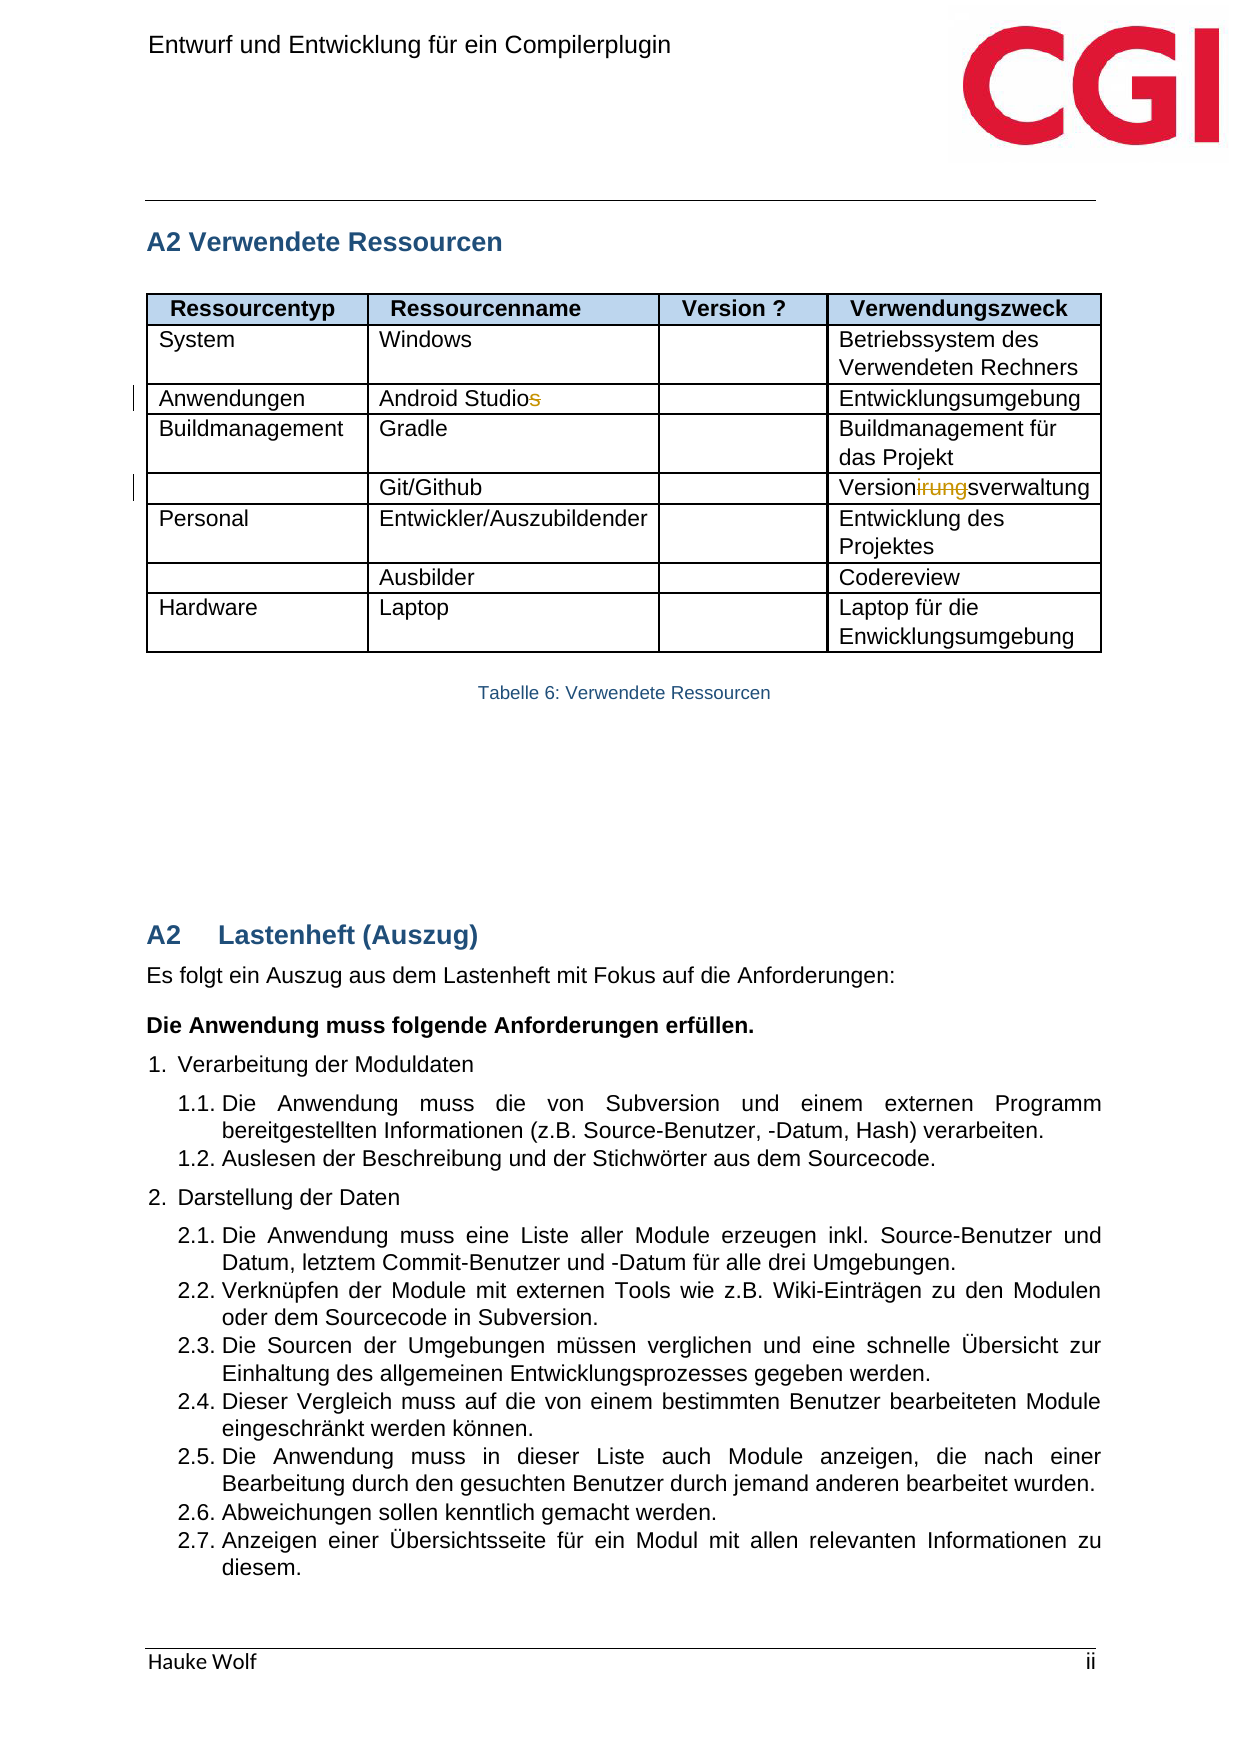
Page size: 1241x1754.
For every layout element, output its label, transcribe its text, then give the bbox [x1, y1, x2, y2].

list Dieser Vergleich muss auf die von einem bestimmten Benutzer bearbeiteten Module eingeschränkt werden können. [177, 1388, 1102, 1441]
table_cell Codereview [829, 564, 1100, 592]
list Abweichungen sollen kenntlich gemacht werden. [177, 1498, 1102, 1525]
table_header Verwendungszweck [829, 295, 1100, 324]
table_cell Git/Github [369, 474, 658, 503]
table_cell [660, 474, 826, 503]
text A2 Verwendete Ressourcen [146, 226, 1102, 257]
list Darstellung der Daten [148, 1183, 1102, 1210]
table_cell [148, 564, 367, 592]
table_header Ressourcentyp [148, 295, 367, 324]
table_cell Laptop für die Enwicklungsumgebung [829, 594, 1100, 651]
table_cell [148, 474, 367, 503]
list Die Anwendung muss die von Subversion und einem externen Programm bereitgestellten Informationen (z.B. Source-Benutzer, -Datum, Hash) verarbeiten. [177, 1090, 1102, 1143]
list Verknüpfen der Module mit externen Tools wie z.B. Wiki-Einträgen zu den Modulen oder dem Sourcecode in Subversion. [177, 1277, 1102, 1331]
table_cell Anwendungen [148, 385, 367, 413]
text Es folgt ein Auszug aus dem Lastenheft mit Fokus auf die Anforderungen: [146, 962, 1102, 988]
table_cell Buildmanagement für das Projekt [829, 415, 1100, 472]
table_cell Laptop [369, 594, 658, 651]
table_cell Personal [148, 505, 367, 562]
list Die Anwendung muss in dieser Liste auch Module anzeigen, die nach einer Bearbeitung durch den gesuchten Benutzer durch jemand anderen bearbeitet wurden. [177, 1443, 1102, 1497]
list Auslesen der Beschreibung und der Stichwörter aus dem Sourcecode. [177, 1145, 1102, 1171]
table_cell Hardware [148, 594, 367, 651]
table_cell Buildmanagement [148, 415, 367, 472]
table_cell Entwicklungsumgebung [829, 385, 1100, 413]
table_cell [660, 385, 826, 413]
list Die Anwendung muss eine Liste aller Module erzeugen inkl. Source-Benutzer und Datum, letztem Commit-Benutzer und -Datum für alle drei Umgebungen. [177, 1222, 1102, 1275]
list Die Sourcen der Umgebungen müssen verglichen und eine schnelle Übersicht zur Einhaltung des allgemeinen Entwicklungsprozesses gegeben werden. [177, 1332, 1102, 1386]
table_cell Entwicklung des Projektes [829, 505, 1100, 562]
table_cell [660, 505, 826, 562]
list Anzeigen einer Übersichtsseite für ein Modul mit allen relevanten Informationen zu diesem. [177, 1527, 1102, 1580]
table_cell [660, 564, 826, 592]
text A2 Lastenheft (Auszug) [146, 919, 1102, 950]
table_cell [660, 415, 826, 472]
text Tabelle 6: Verwendete Ressourcen [146, 682, 1102, 703]
table_cell [660, 326, 826, 383]
table_cell Gradle [369, 415, 658, 472]
table_cell Betriebssystem des Verwendeten Rechners [829, 326, 1100, 383]
table_cell Android Studio [369, 385, 658, 413]
table_cell Versionsverwaltung [829, 474, 1100, 503]
list Verarbeitung der Moduldaten [148, 1051, 1102, 1077]
table_cell System [148, 326, 367, 383]
table_header Ressourcenname [369, 295, 658, 324]
table_cell Windows [369, 326, 658, 383]
table_cell [660, 594, 826, 651]
table_cell Ausbilder [369, 564, 658, 592]
text Die Anwendung muss folgende Anforderungen erfüllen. [146, 1012, 1102, 1038]
table_cell Entwickler/Auszubildender [369, 505, 658, 562]
table_header Version ? [660, 295, 826, 324]
